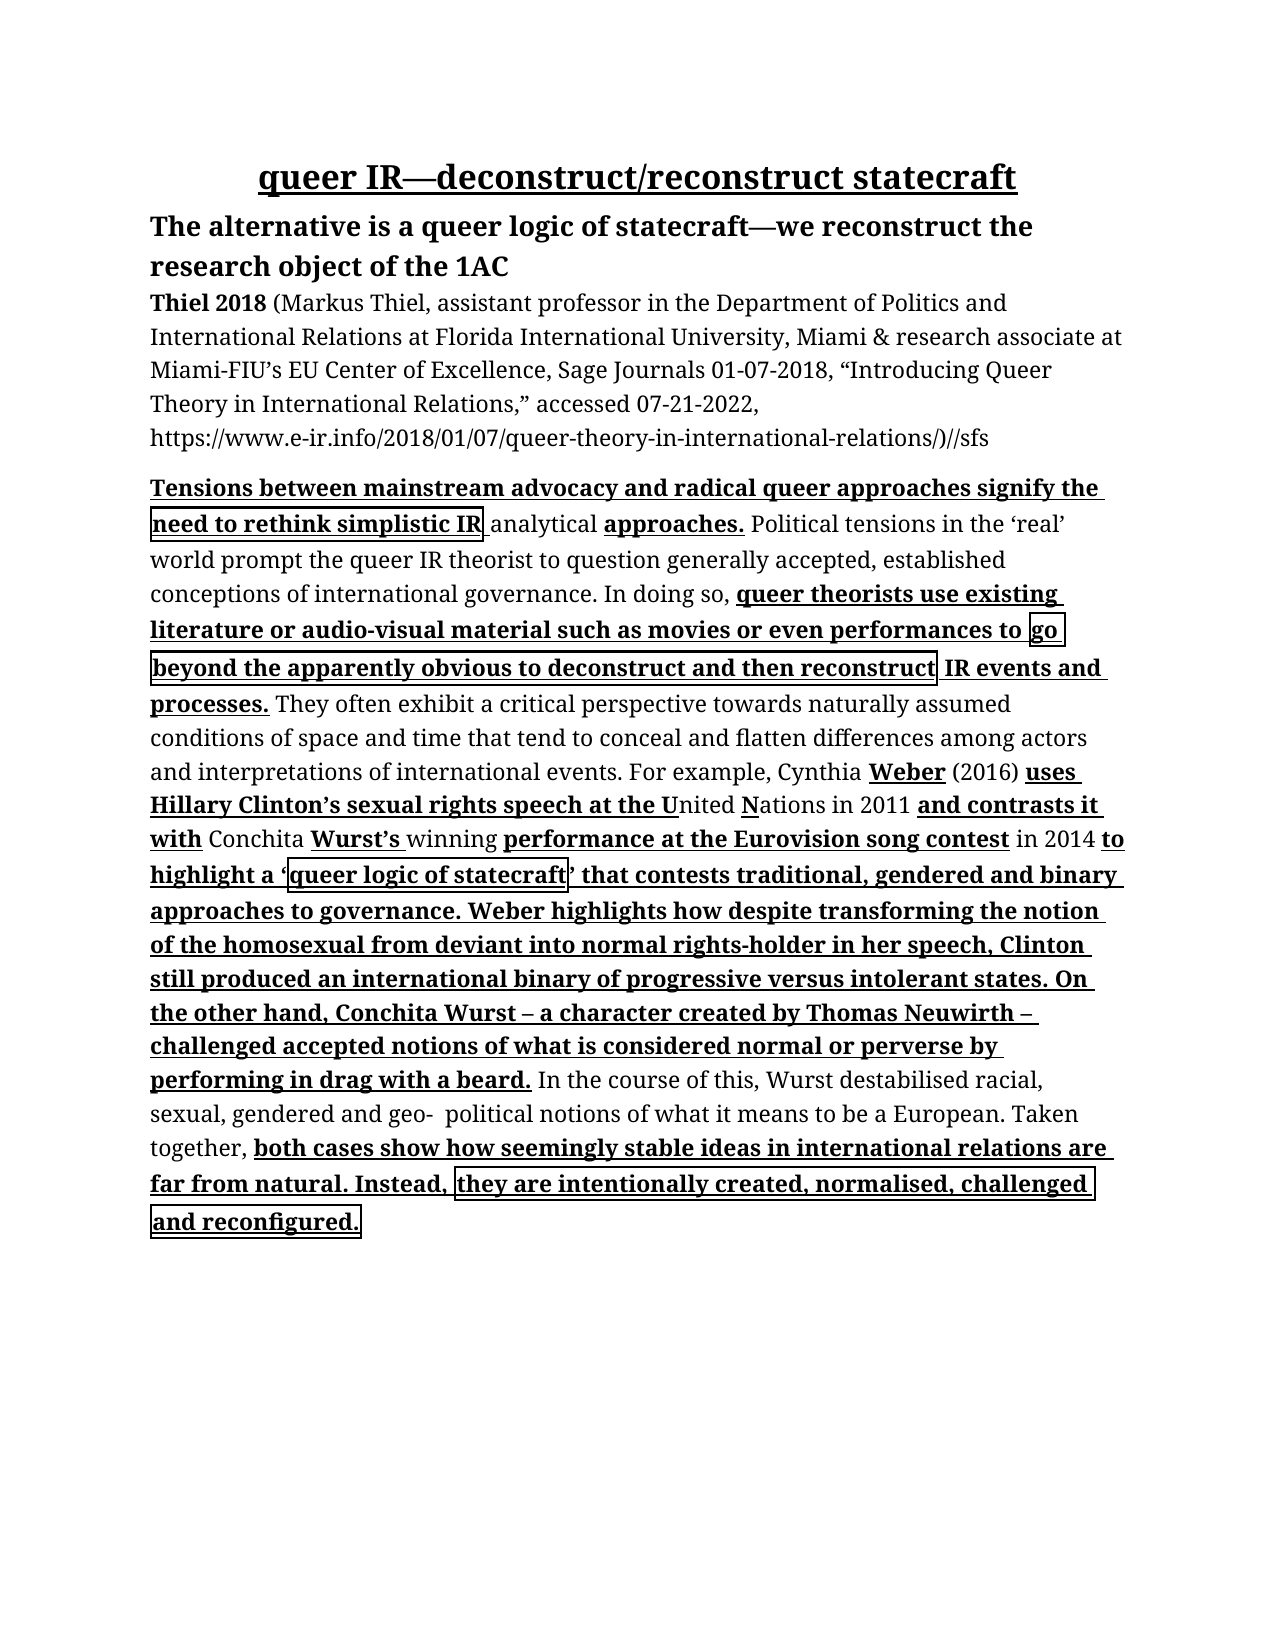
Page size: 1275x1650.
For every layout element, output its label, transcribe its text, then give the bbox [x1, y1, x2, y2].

subtitle queer IR—deconstruct/reconstruct statecraft [150, 154, 1125, 199]
subtitle The alternative is a queer logic of statecraft—we reconstruct the research object of the 1AC [150, 207, 1125, 284]
text Tensions between mainstream advocacy and radical queer approaches signify the need to rethink simplistic IR analytical approaches. Political tensions in the ‘real’ world prompt the queer IR theorist to question generally accepted, established conceptions of international governance. In doing so, queer theorists use existing literature or audio-visual material such as movies or even performances to go beyond the apparently obvious to deconstruct and then reconstruct IR events and processes. They often exhibit a critical perspective towards naturally assumed conditions of space and time that tend to conceal and flatten differences among actors and interpretations of international events. For example, Cynthia Weber (2016) uses Hillary Clinton’s sexual rights speech at the United Nations in 2011 and contrasts it with Conchita Wurst’s winning performance at the Eurovision song contest in 2014 to highlight a ‘queer logic of statecraft’ that contests traditional, gendered and binary approaches to governance. Weber highlights how despite transforming the notion of the homosexual from deviant into normal rights-holder in her speech, Clinton still produced an international binary of progressive versus intolerant states. On the other hand, Conchita Wurst – a character created by Thomas Neuwirth – challenged accepted notions of what is considered normal or perverse by performing in drag with a beard. In the course of this, Wurst destabilised racial, sexual, gendered and geo- political notions of what it means to be a European. Taken together, both cases show how seemingly stable ideas in international relations are far from natural. Instead, they are intentionally created, normalised, challenged and reconfigured. [150, 472, 1125, 1239]
text Thiel 2018 (Markus Thiel, assistant professor in the Department of Politics and International Relations at Florida International University, Miami & research associate at Miami-FIU’s EU Center of Excellence, Sage Journals 01-07-2018, “Introducing Queer Theory in International Relations,” accessed 07-21-2022, https://www.e-ir.info/2018/01/07/queer-theory-in-international-relations/)//sfs [150, 287, 1125, 453]
